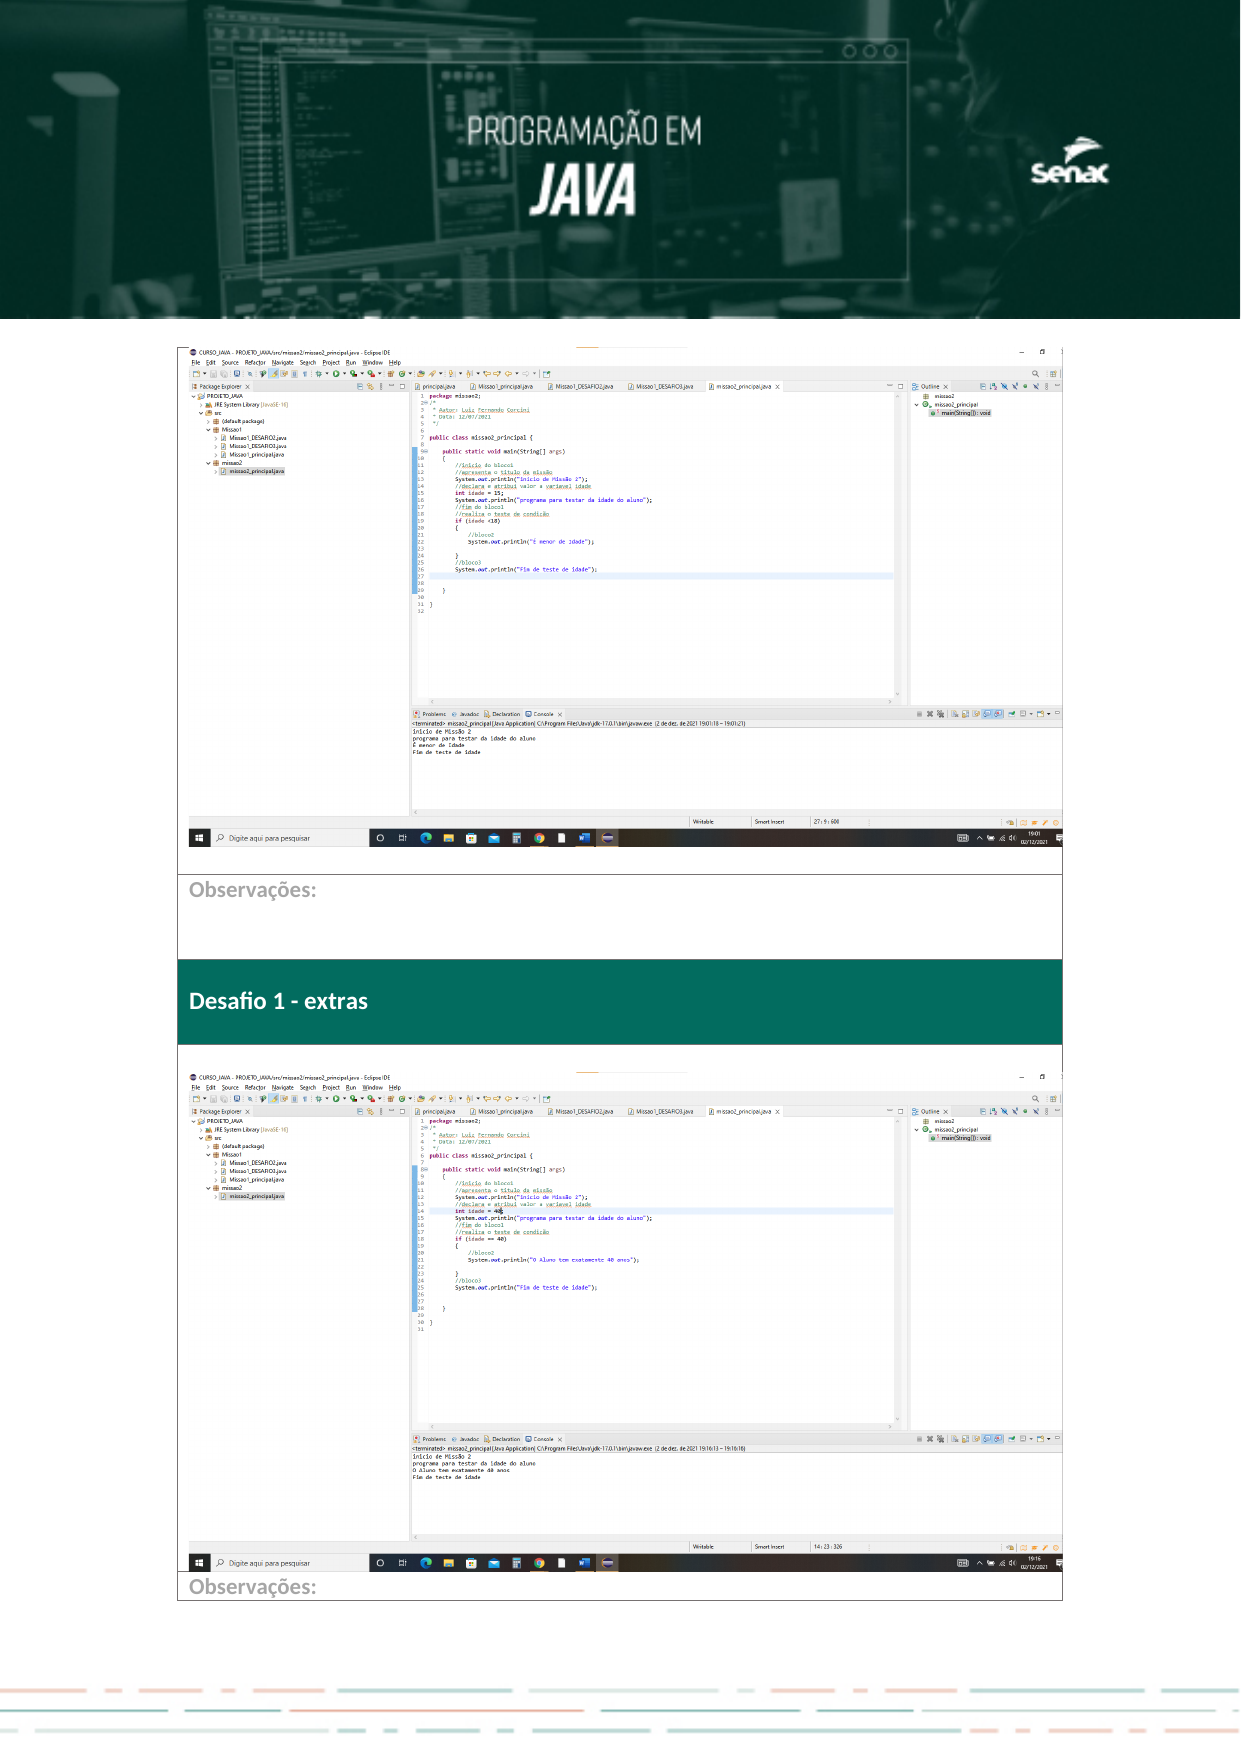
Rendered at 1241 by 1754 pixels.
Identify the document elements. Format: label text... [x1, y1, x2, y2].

picture [188, 347, 1063, 847]
picture [0, 0, 1241, 319]
table_cell Desafio 1 - extras [178, 960, 1062, 1044]
table_cell [178, 1045, 1062, 1571]
picture [188, 1072, 1063, 1572]
picture [0, 1669, 1241, 1744]
table_cell [178, 348, 1062, 874]
table_cell Observações: [178, 1572, 1062, 1600]
table_cell Observações: [178, 875, 1062, 959]
